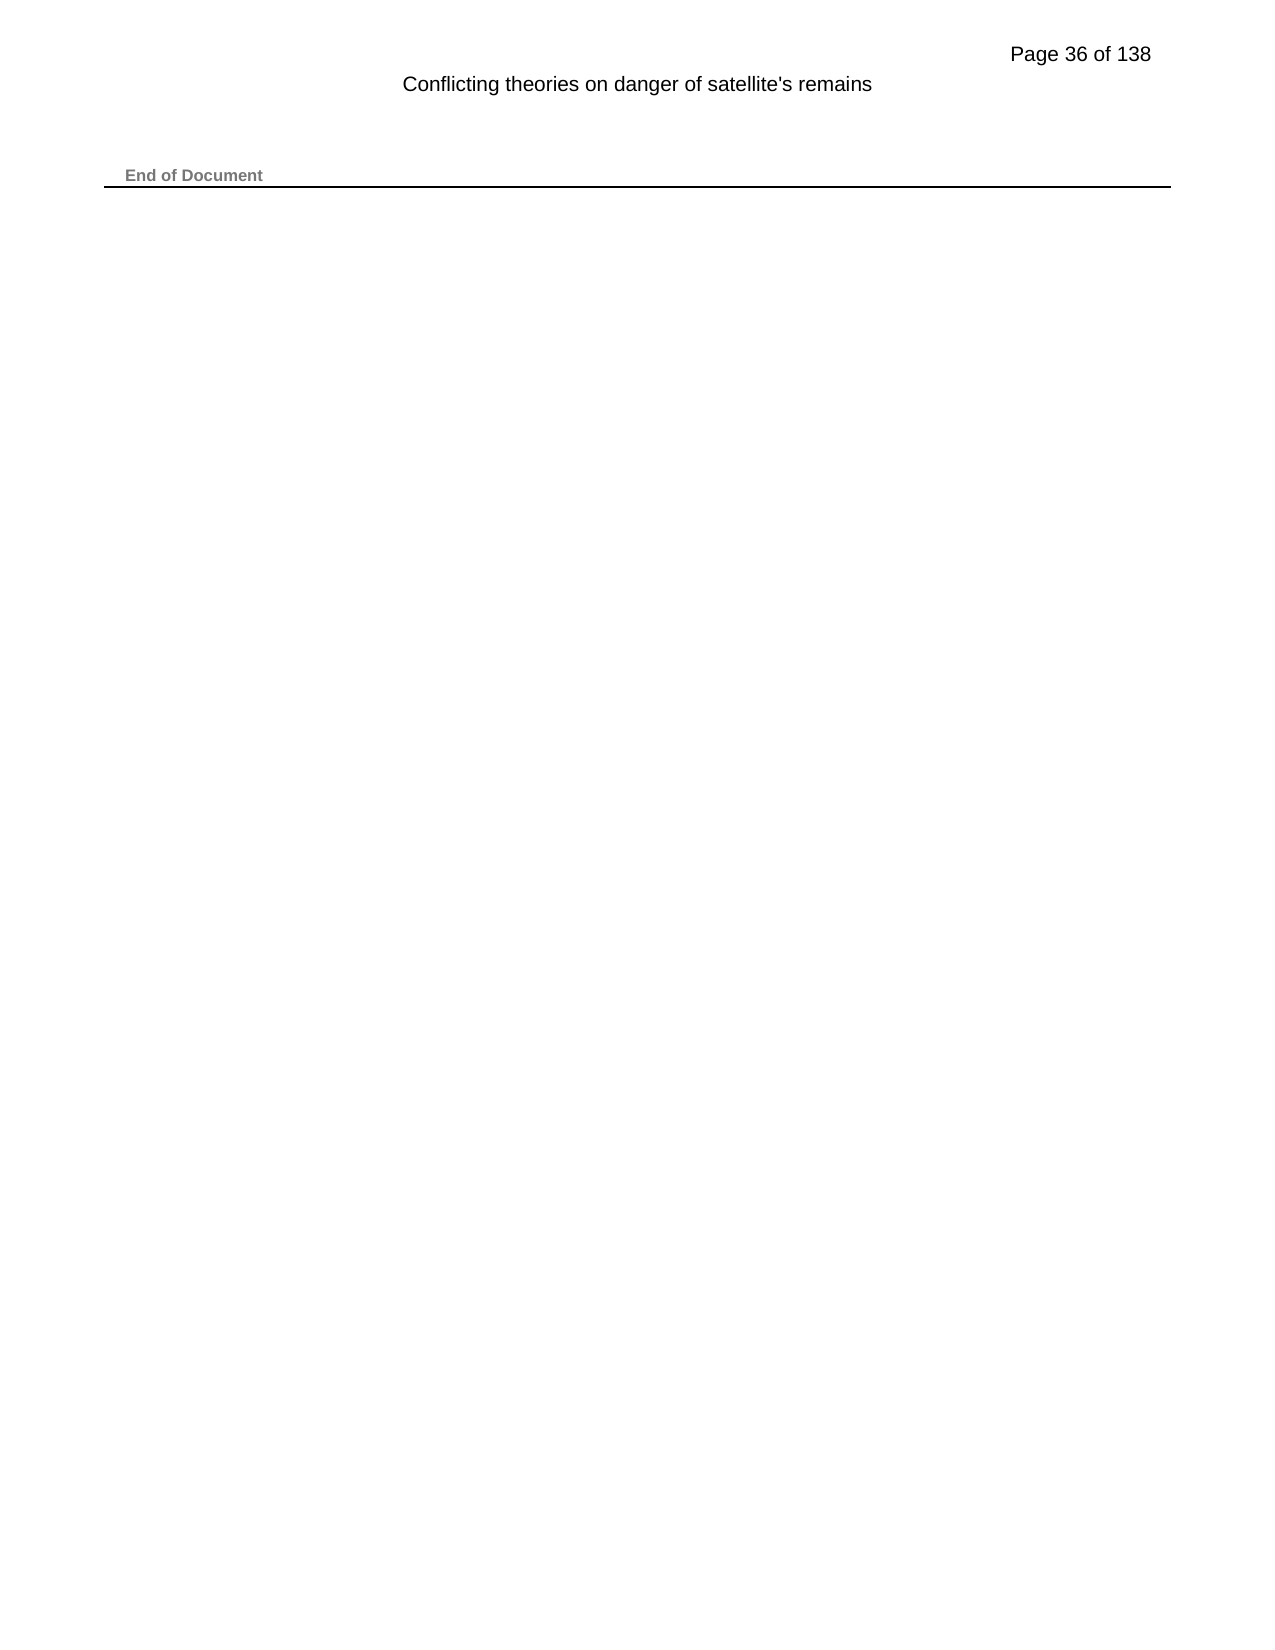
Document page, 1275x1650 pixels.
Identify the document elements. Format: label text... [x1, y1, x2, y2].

text End of Document [125, 166, 1171, 185]
